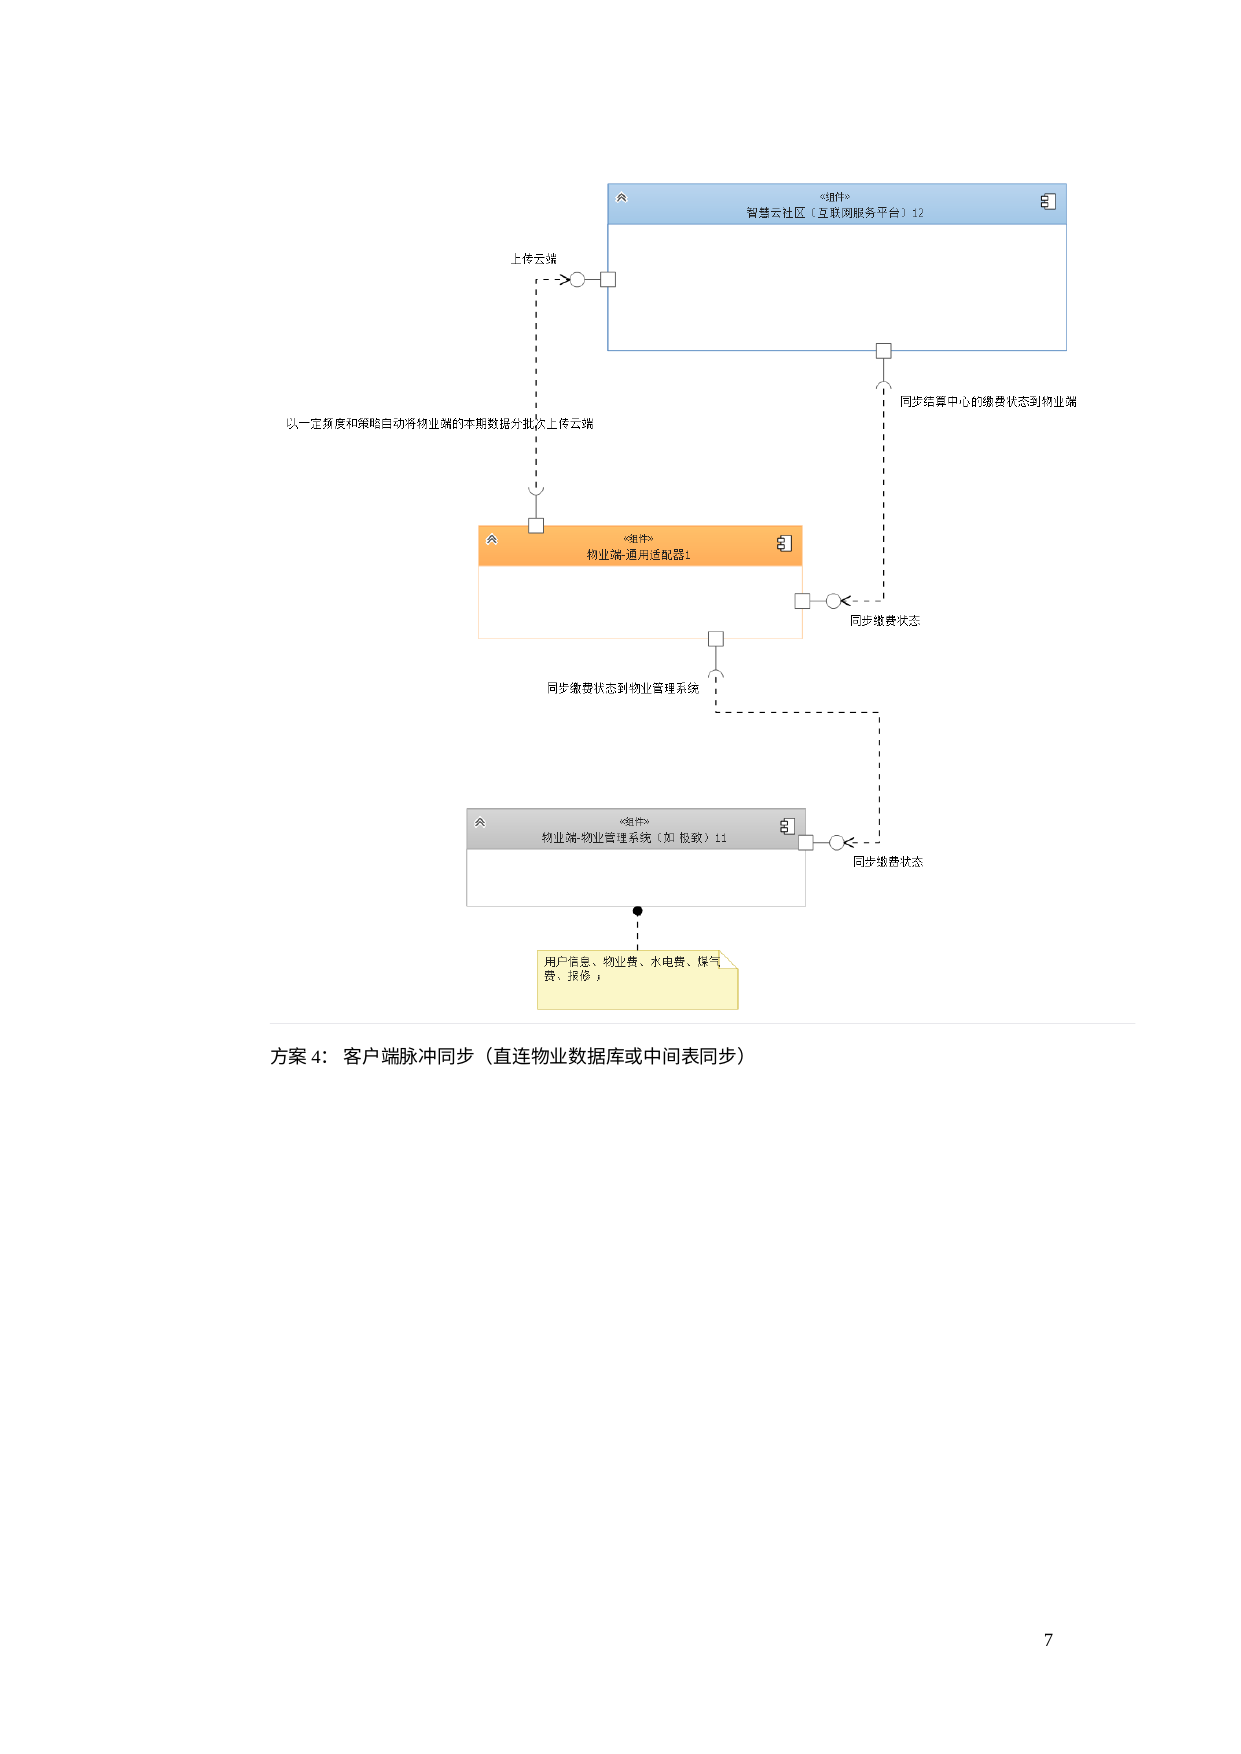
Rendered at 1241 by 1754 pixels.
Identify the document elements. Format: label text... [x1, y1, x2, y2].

text 方案4： 客户端脉冲同步（直连物业数据库或中间表同步） [270, 1039, 1053, 1072]
picture [269, 162, 1136, 1024]
